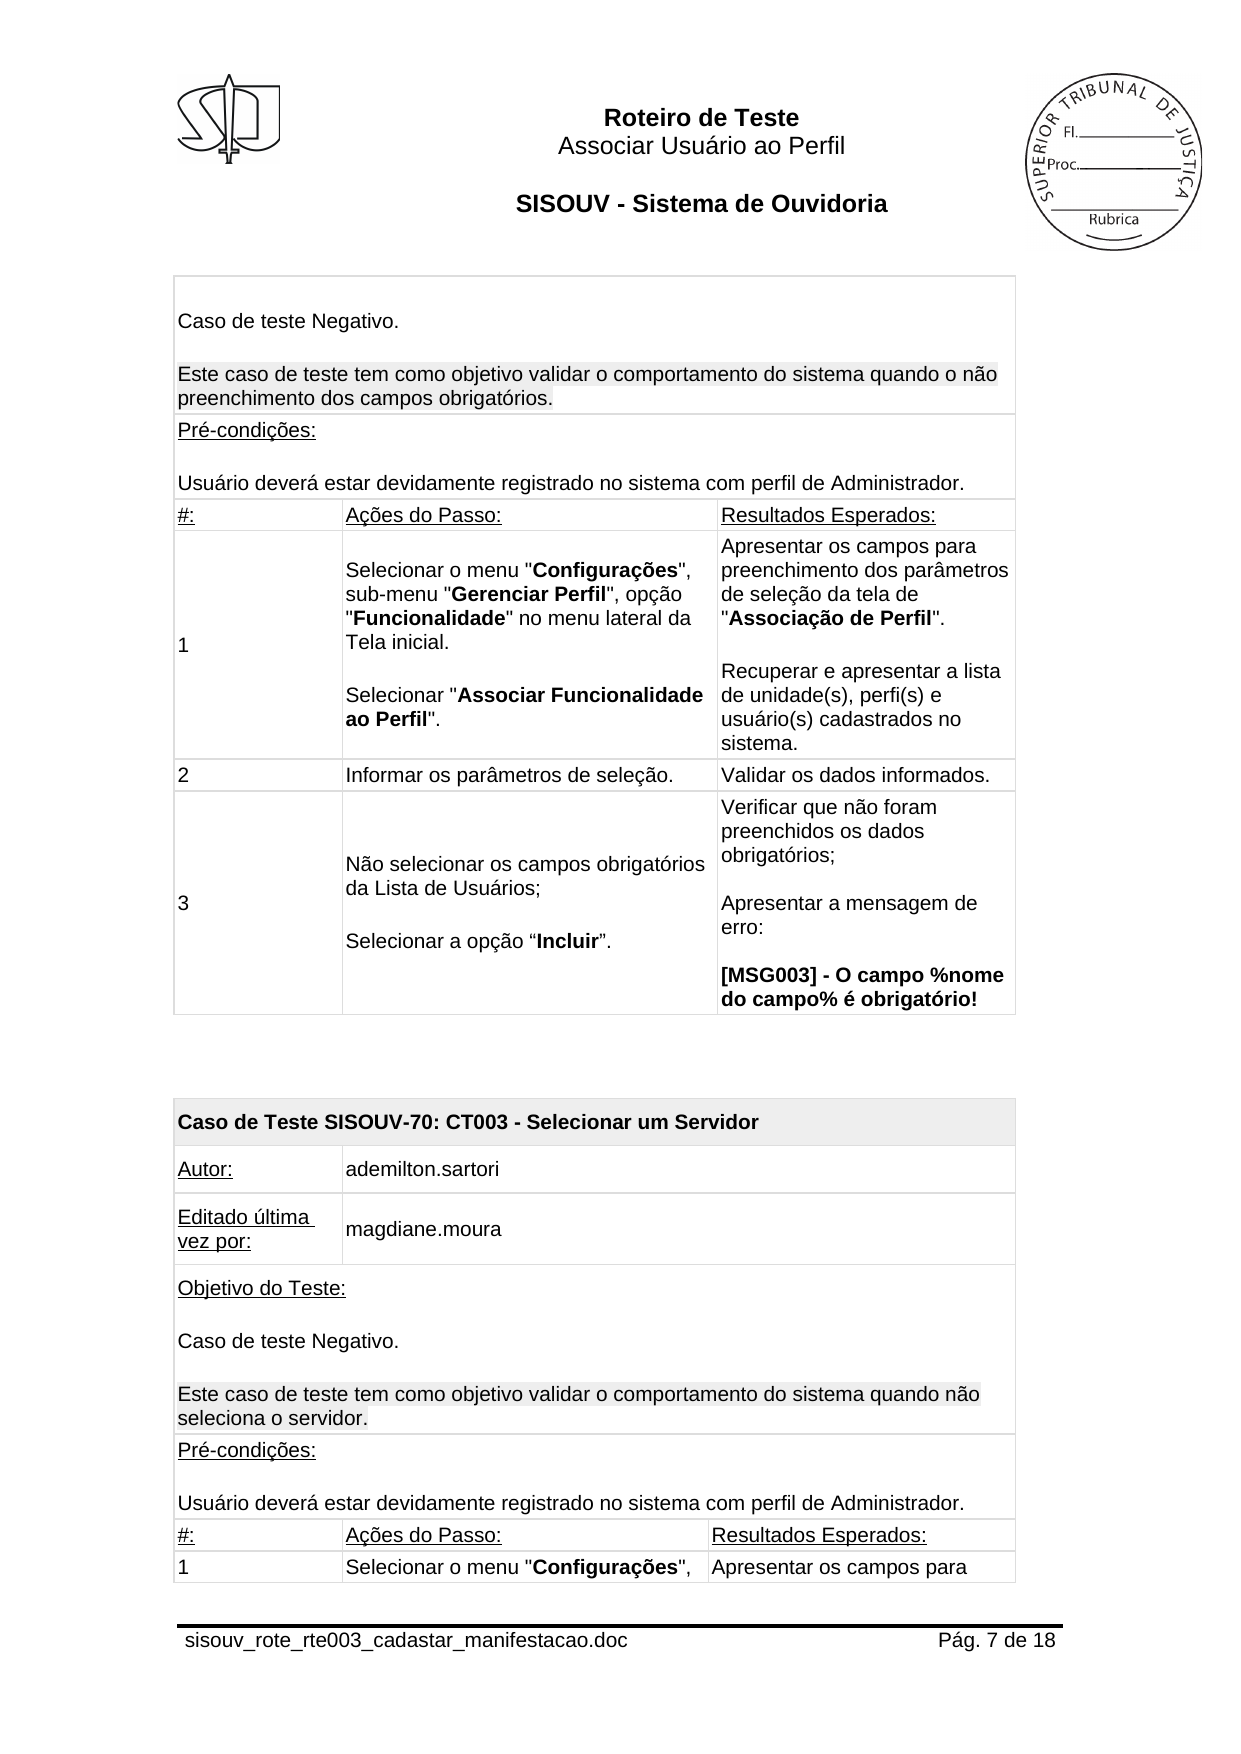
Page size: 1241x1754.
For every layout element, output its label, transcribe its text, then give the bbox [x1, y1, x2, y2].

table_cell 1 [175, 531, 342, 758]
table_cell Apresentar os campos para preenchimento dos parâmetros de seleção da tela de "Associação de Perfil". Recuperar e apresentar a lista de unidade(s), perfi(s) e usuário(s) cadastrados no sistema. [718, 531, 1015, 758]
table_cell Resultados Esperados: [709, 1520, 1015, 1550]
table_cell ademilton.sartori [343, 1146, 1015, 1192]
table_cell 3 [175, 792, 342, 1013]
table_cell Informar os parâmetros de seleção. [343, 760, 717, 790]
table_cell Verificar que não foram preenchidos os dados obrigatórios; Apresentar a mensagem de erro: [MSG003] - O campo %nome do campo% é obrigatório! [718, 792, 1015, 1013]
table_cell Editado última vez por: [175, 1194, 342, 1263]
table_cell magdiane.moura [343, 1194, 1015, 1263]
table_cell Validar os dados informados. [718, 760, 1015, 790]
table_cell Não selecionar os campos obrigatórios da Lista de Usuários; Selecionar a opção “Incluir”. [343, 792, 717, 1013]
table_cell Pré-condições: Usuário deverá estar devidamente registrado no sistema com perfil de Administrador. [175, 1435, 1015, 1518]
table_cell #: [175, 500, 342, 530]
table_cell Autor: [175, 1146, 342, 1192]
table_cell 2 [175, 760, 342, 790]
table_cell Resultados Esperados: [718, 500, 1015, 530]
picture [1025, 73, 1203, 251]
table_cell 1 [175, 1552, 342, 1582]
table_cell Pré-condições: Usuário deverá estar devidamente registrado no sistema com perfil de Administrador. [175, 415, 1015, 498]
table_header Caso de Teste SISOUV-70: CT003 - Selecionar um Servidor [175, 1099, 1015, 1145]
table_cell #: [175, 1520, 342, 1550]
table_cell Ações do Passo: [343, 500, 717, 530]
table_cell Objetivo do Teste: Caso de teste Negativo. Este caso de teste tem como objetivo validar o comportamento do sistema quando não seleciona o servidor. [175, 1265, 1015, 1433]
table_cell Ações do Passo: [343, 1520, 708, 1550]
